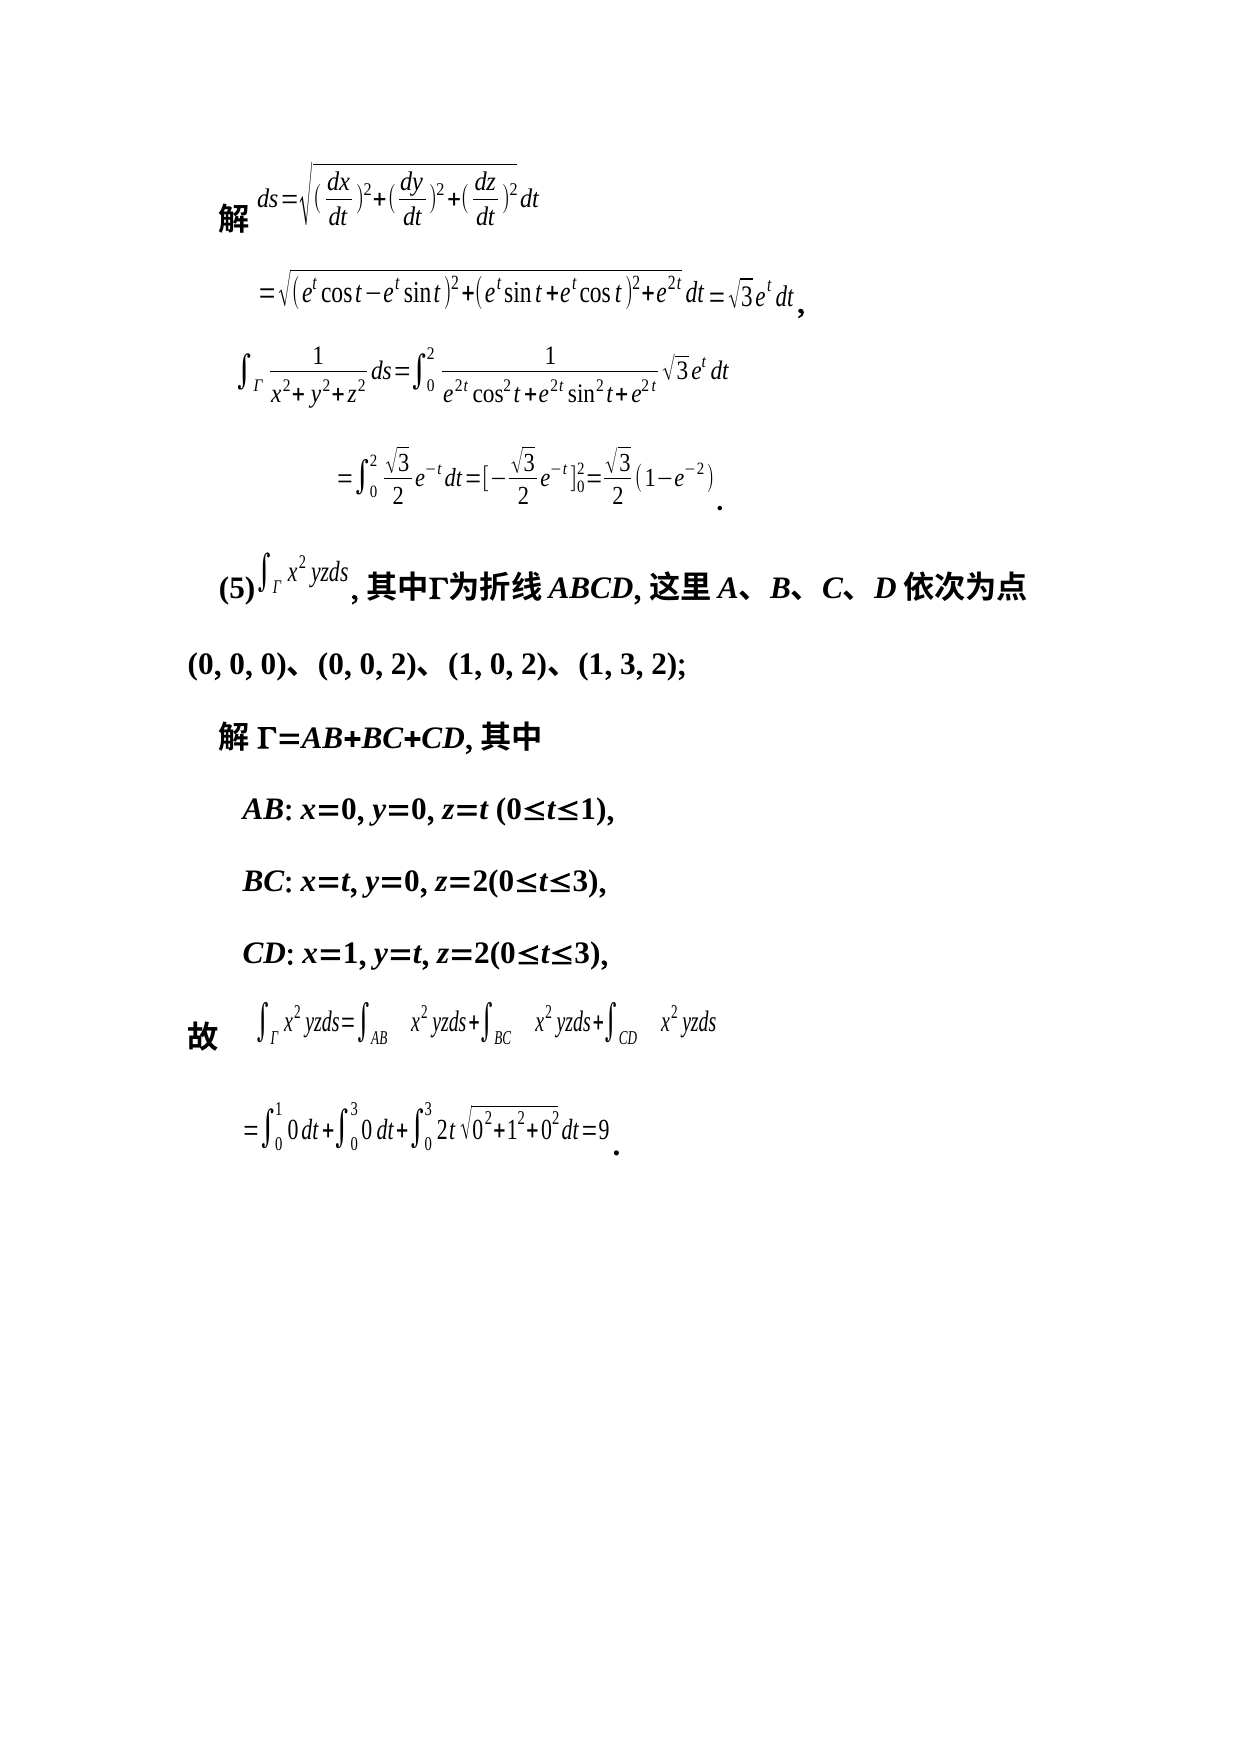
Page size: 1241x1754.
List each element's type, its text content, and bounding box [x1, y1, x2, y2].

text CD x1 yt z2(0t3) [187, 920, 1053, 985]
text 解 [187, 162, 1053, 259]
text . [187, 1099, 1053, 1164]
text AB x0 y0 zt (0t1) [187, 776, 1053, 841]
text (5) 其中为折线ABCD 这里A、B、C、D依次为点(0 0 0)、(0 0 2)、(1 0 2)、(1 3 2) [187, 550, 1053, 693]
text BC xt y0 z2(0t3) [187, 848, 1053, 913]
text 故 [187, 992, 1053, 1090]
text 解 ABBCCD 其中 [187, 702, 1053, 767]
